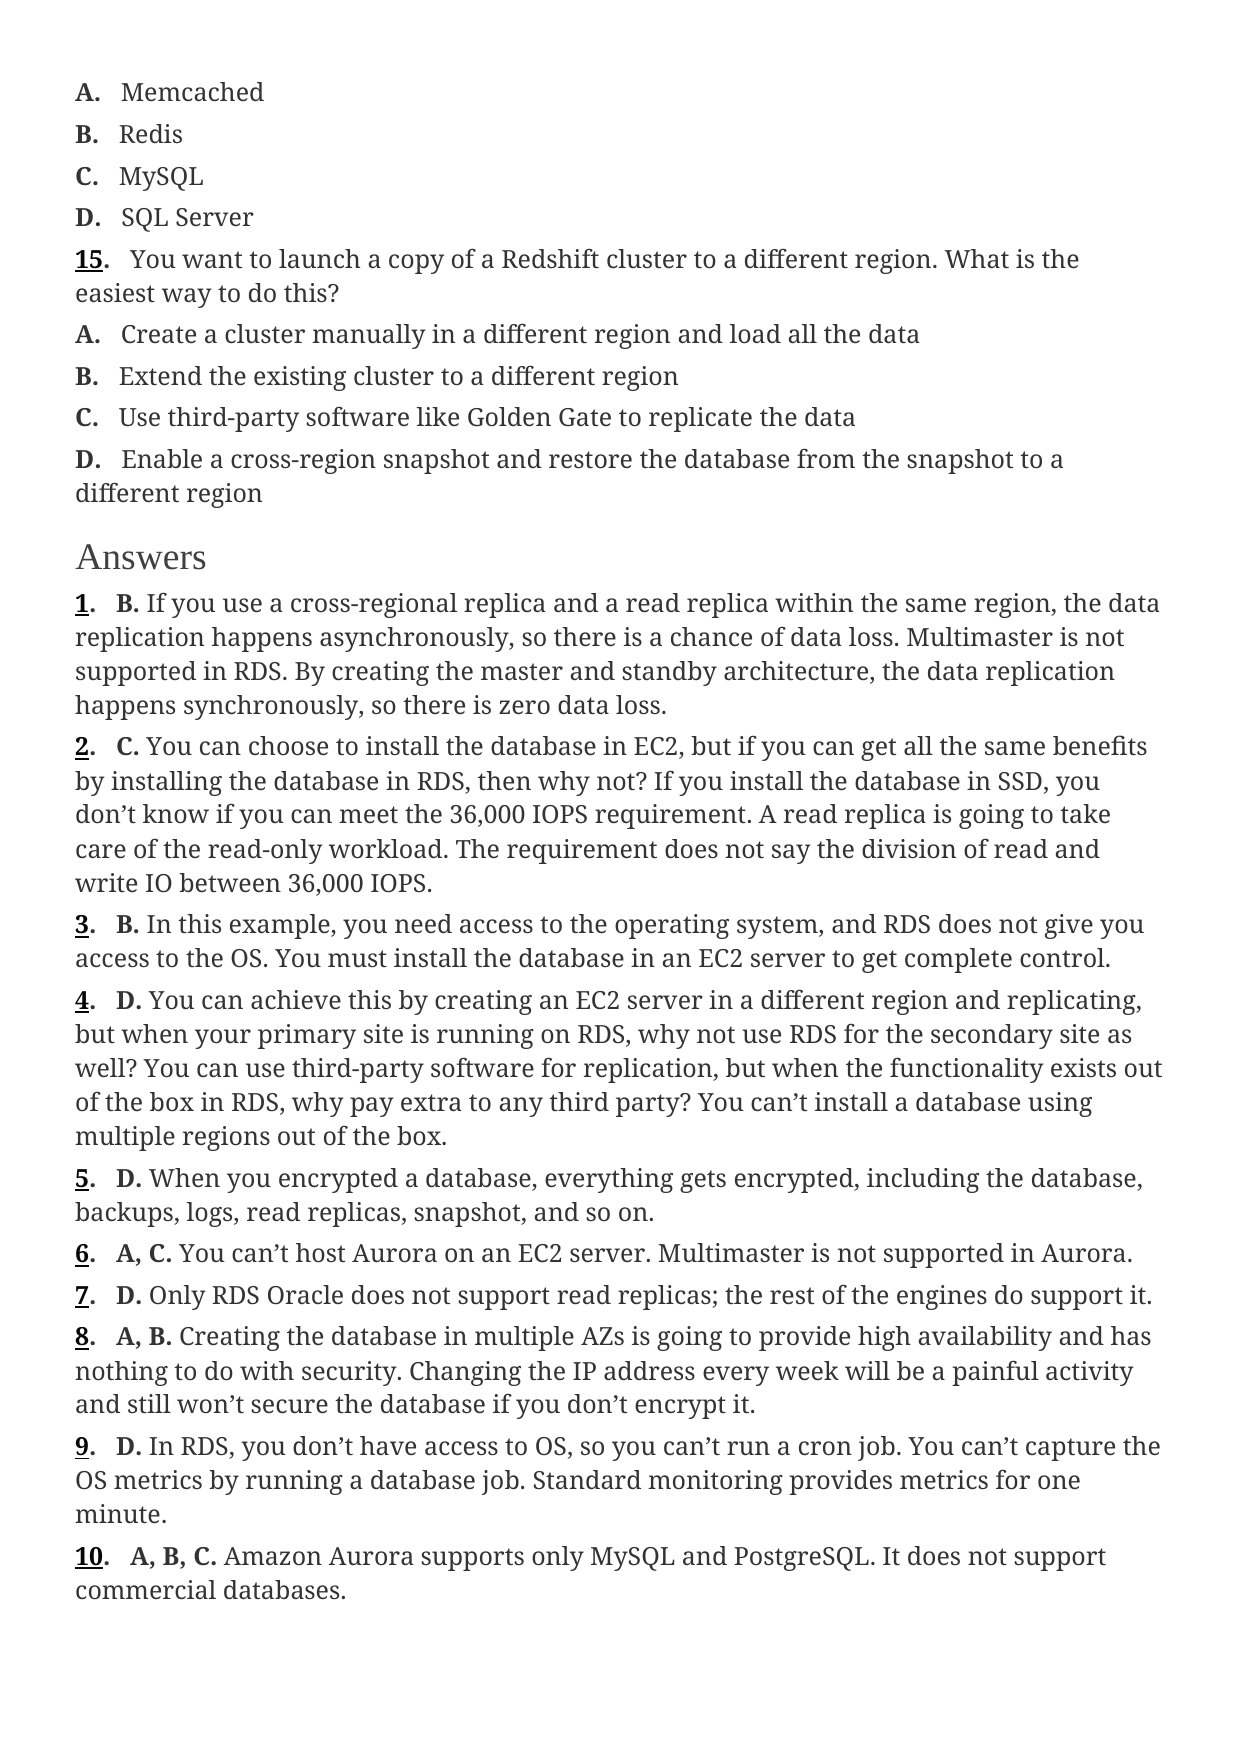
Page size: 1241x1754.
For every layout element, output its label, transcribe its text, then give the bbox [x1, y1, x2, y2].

text C. Use third-party software like Golden Gate to replicate the data [75, 400, 1165, 434]
text 6. A, C. You can’t host Aurora on an EC2 server. Multimaster is not supported in Aurora. [75, 1236, 1165, 1270]
text C. MySQL [75, 158, 1165, 192]
text B. Extend the existing cluster to a different region [75, 358, 1165, 392]
text 8. A, B. Creating the database in multiple AZs is going to provide high availability and has nothing to do with security. Changing the IP address every week will be a painful activity and still won’t secure the database if you don’t encrypt it. [75, 1319, 1165, 1421]
text D. Enable a cross-region snapshot and restore the database from the snapshot to a different region [75, 442, 1165, 510]
text Answers [75, 535, 1165, 578]
text 1. B. If you use a cross-regional replica and a read replica within the same region, the data replication happens asynchronously, so there is a chance of data loss. Multimaster is not supported in RDS. By creating the master and standby architecture, the data replication happens synchronously, so there is zero data loss. [75, 585, 1165, 722]
text D. SQL Server [75, 200, 1165, 234]
text 9. D. In RDS, you don’t have access to OS, so you can’t run a cron job. You can’t capture the OS metrics by running a database job. Standard monitoring provides metrics for one minute. [75, 1429, 1165, 1531]
text 3. B. In this example, you need access to the operating system, and RDS does not give you access to the OS. You must install the database in an EC2 server to get complete control. [75, 907, 1165, 975]
text 7. D. Only RDS Oracle does not support read replicas; the rest of the engines do support it. [75, 1277, 1165, 1312]
text A. Create a cluster manually in a different region and load all the data [75, 317, 1165, 351]
text 4. D. You can achieve this by creating an EC2 server in a different region and replicating, but when your primary site is running on RDS, why not use RDS for the secondary site as well? You can use third-party software for replication, but when the functionality exists out of the box in RDS, why pay extra to any third party? You can’t install a database using multiple regions out of the box. [75, 982, 1165, 1153]
text 2. C. You can choose to install the database in EC2, but if you can get all the same benefits by installing the database in RDS, then why not? If you install the database in SSD, you don’t know if you can meet the 36,000 IOPS requirement. A read replica is going to take care of the read-only workload. The requirement does not say the division of read and write IO between 36,000 IOPS. [75, 729, 1165, 899]
text B. Redis [75, 117, 1165, 151]
text 15. You want to launch a copy of a Redshift cluster to a different region. What is the easiest way to do this? [75, 241, 1165, 309]
text 10. A, B, C. Amazon Aurora supports only MySQL and PostgreSQL. It does not support commercial databases. [75, 1538, 1165, 1607]
text 5. D. When you encrypted a database, everything gets encrypted, including the database, backups, logs, read replicas, snapshot, and so on. [75, 1160, 1165, 1228]
text A. Memcached [75, 75, 1165, 109]
